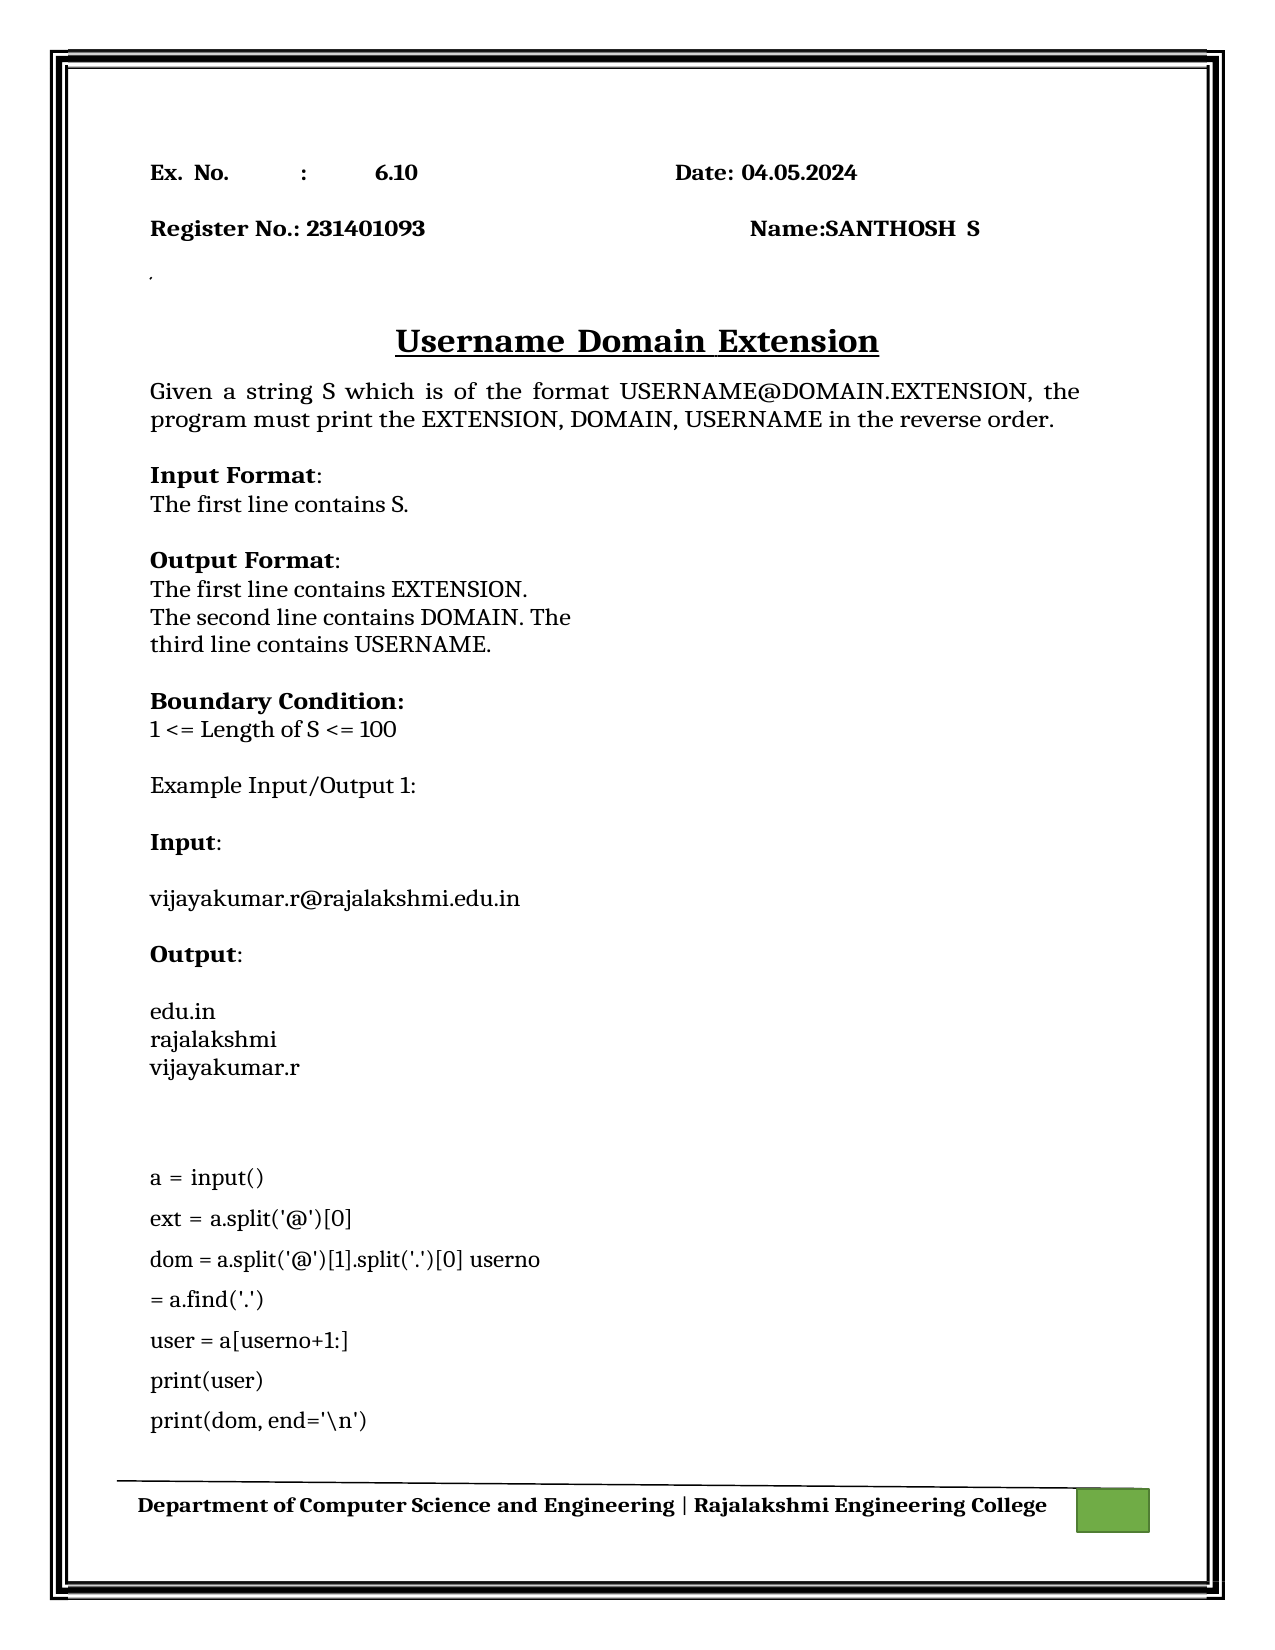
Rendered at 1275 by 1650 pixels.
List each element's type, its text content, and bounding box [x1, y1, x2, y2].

text Given a string S which is of the format USERNAME@DOMAIN.EXTENSION, the program must print the EXTENSION, DOMAIN, USERNAME in the reverse order. [150, 378, 1124, 433]
text Ex. No. : 6.10 Date: 04.05.2024 [150, 160, 1160, 186]
text Register No.: 231401093 Name:SANTHOSH S [150, 215, 1160, 242]
subtitle Input Format: [150, 462, 1160, 490]
picture [68, 49, 1207, 69]
text The first line contains S. [150, 491, 1160, 518]
text The first line contains EXTENSION. The second line contains DOMAIN. The third line contains USERNAME. [150, 576, 575, 659]
text 1 <= Length of S <= 100 Example Input/Output 1: Input: [150, 716, 474, 856]
text edu.in rajalakshmi vijayakumar.r [150, 998, 341, 1081]
text user = a[userno+1:] print(user) print(dom, end='\n') [150, 1326, 380, 1434]
subtitle Username Domain Extension [125, 322, 1149, 361]
subtitle Output: [150, 941, 1160, 969]
text ext = a.split('@')[0] [150, 1205, 1160, 1232]
picture [68, 1581, 1207, 1600]
text dom = a.split('@')[1].split('.')[0] userno = a.find('.') [150, 1245, 549, 1313]
text vijayakumar.r@rajalakshmi.edu.in [150, 885, 1160, 912]
subtitle Output Format: [150, 547, 1160, 575]
text a = input() [150, 1164, 1160, 1191]
subtitle Boundary Condition: [150, 688, 1160, 715]
